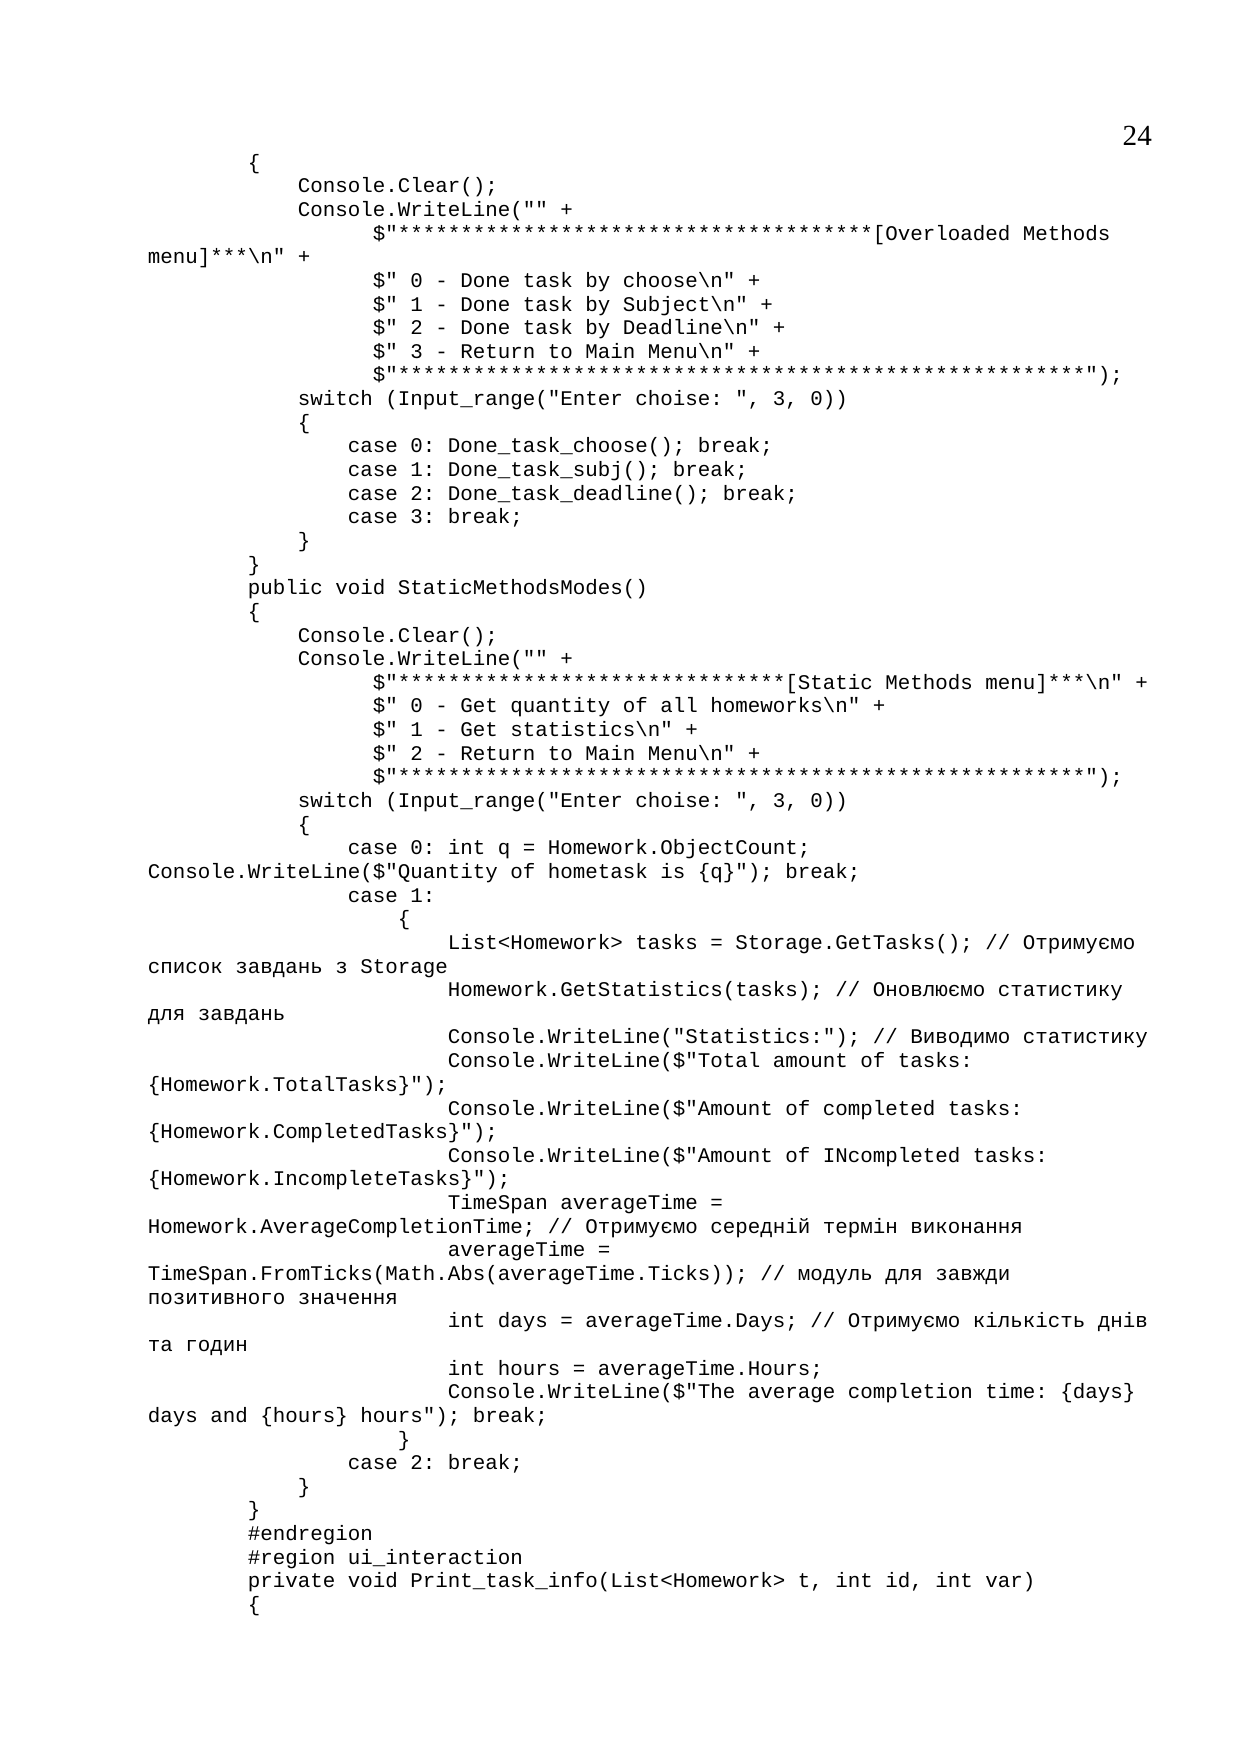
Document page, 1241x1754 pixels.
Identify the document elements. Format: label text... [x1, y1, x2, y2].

text #endregion [148, 1523, 1152, 1547]
text case 1: [148, 885, 1152, 908]
text { [148, 1594, 1152, 1618]
text List<Homework> tasks = Storage.GetTasks(); // Отримуємо список завдань з Storage [148, 932, 1152, 979]
text switch (Input_range("Enter choise: ", 3, 0)) [148, 790, 1152, 814]
text Homework.GetStatistics(tasks); // Оновлюємо статистику для завдань [148, 979, 1152, 1027]
text Console.Clear(); [148, 175, 1152, 199]
text case 3: break; [148, 506, 1152, 530]
text averageTime = TimeSpan.FromTicks(Math.Abs(averageTime.Ticks)); // модуль для завжди позитивного значення [148, 1239, 1152, 1310]
text case 0: Done_task_choose(); break; [148, 435, 1152, 459]
text } [148, 554, 1152, 577]
text int hours = averageTime.Hours; [148, 1358, 1152, 1381]
text #region ui_interaction [148, 1547, 1152, 1570]
text $"*******************************************************"); [148, 766, 1152, 790]
text $"*******************************[Static Methods menu]***\n" + [148, 672, 1152, 696]
text { [148, 152, 1152, 175]
text Console.WriteLine($"Total amount of tasks: {Homework.TotalTasks}"); [148, 1050, 1152, 1097]
text Console.WriteLine("" + [148, 648, 1152, 672]
text } [148, 530, 1152, 554]
text Console.WriteLine("" + [148, 199, 1152, 223]
text } [148, 1476, 1152, 1499]
text case 1: Done_task_subj(); break; [148, 459, 1152, 483]
text TimeSpan averageTime = Homework.AverageCompletionTime; // Отримуємо середній термін виконання [148, 1192, 1152, 1239]
text $" 2 - Done task by Deadline\n" + [148, 317, 1152, 341]
text $"**************************************[Overloaded Methods menu]***\n" + [148, 223, 1152, 270]
text $" 3 - Return to Main Menu\n" + [148, 341, 1152, 364]
text { [148, 908, 1152, 932]
text int days = averageTime.Days; // Отримуємо кількість днів та годин [148, 1310, 1152, 1358]
text { [148, 601, 1152, 624]
text $" 0 - Done task by choose\n" + [148, 270, 1152, 293]
text case 0: int q = Homework.ObjectCount; Console.WriteLine($"Quantity of hometask is {q}"); break; [148, 837, 1152, 885]
text case 2: Done_task_deadline(); break; [148, 483, 1152, 506]
text $" 2 - Return to Main Menu\n" + [148, 743, 1152, 766]
text $" 0 - Get quantity of all homeworks\n" + [148, 696, 1152, 719]
text $" 1 - Done task by Subject\n" + [148, 293, 1152, 317]
text Console.WriteLine($"The average completion time: {days} days and {hours} hours"); break; [148, 1381, 1152, 1428]
text public void StaticMethodsModes() [148, 577, 1152, 601]
text $" 1 - Get statistics\n" + [148, 719, 1152, 743]
text private void Print_task_info(List<Homework> t, int id, int var) [148, 1570, 1152, 1594]
text $"*******************************************************"); [148, 364, 1152, 388]
text } [148, 1499, 1152, 1523]
text Console.WriteLine($"Amount of INcompleted tasks: {Homework.IncompleteTasks}"); [148, 1145, 1152, 1192]
text { [148, 814, 1152, 837]
text Console.WriteLine("Statistics:"); // Виводимо статистику [148, 1027, 1152, 1050]
text switch (Input_range("Enter choise: ", 3, 0)) [148, 388, 1152, 412]
text { [148, 412, 1152, 435]
text case 2: break; [148, 1452, 1152, 1476]
text Console.Clear(); [148, 624, 1152, 648]
text } [148, 1428, 1152, 1452]
text Console.WriteLine($"Amount of completed tasks: {Homework.CompletedTasks}"); [148, 1097, 1152, 1145]
